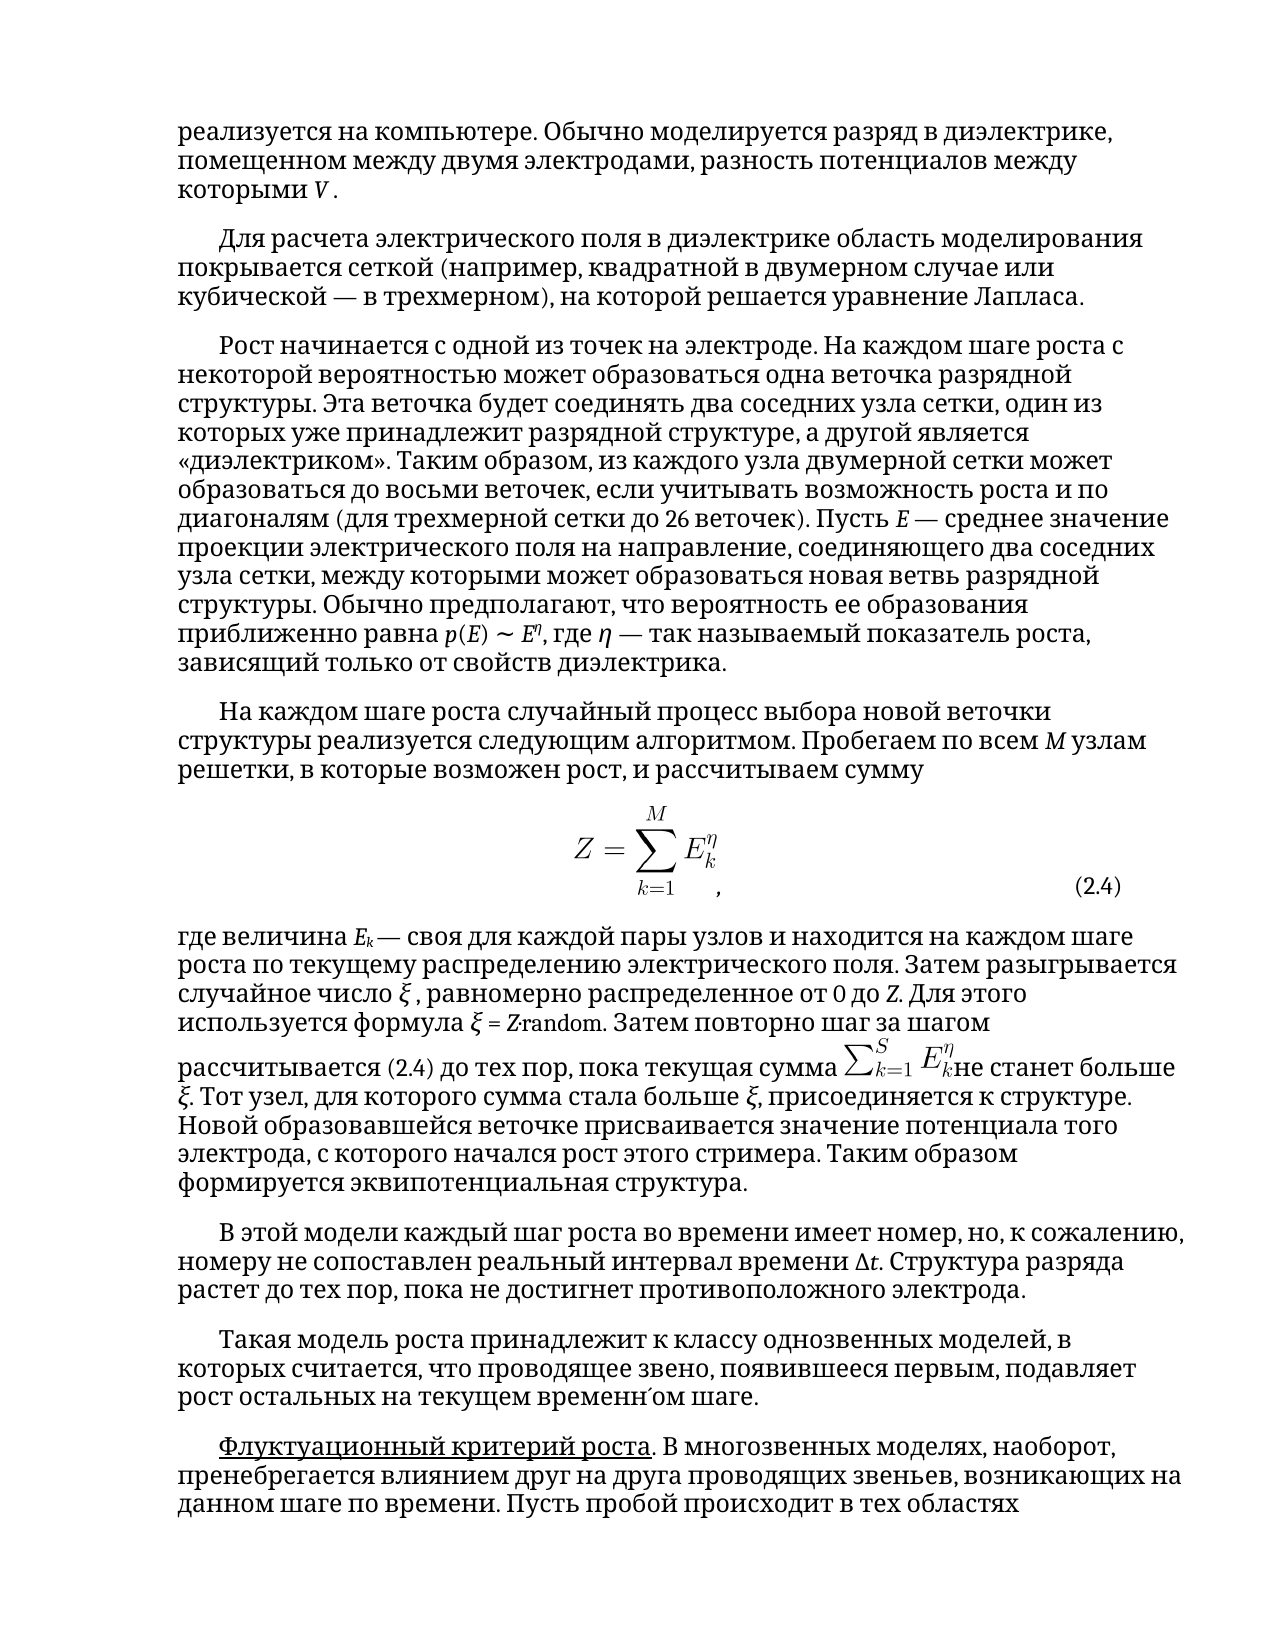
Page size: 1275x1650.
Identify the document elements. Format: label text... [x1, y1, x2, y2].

text На каждом шаге роста случайный процесс выбора новой веточки структуры реализуется следующим алгоритмом. Пробегаем по всем M узлам решетки, в которые возможен рост, и рассчитываем сумму [177, 698, 1186, 784]
text где величина Ek — своя для каждой пары узлов и находится на каждом шаге роста по текущему распределению электрического поля. Затем разыгрывается случайное число ξ , равномерно распределенное от 0 до Z. Для этого используется формула ξ = Z·random. Затем повторно шаг за шагом рассчитывается (2.4) до тех пор, пока текущая сумма не станет больше ξ. Тот узел, для которого сумма стала больше ξ, присоединяется к структуре. Новой образовавшейся веточке присваивается значение потенциала того электрода, с которого начался рост этого стримера. Таким образом формируется эквипотенциальная структура. [177, 922, 1186, 1198]
picture [573, 805, 717, 895]
text Рост начинается с одной из точек на электроде. На каждом шаге роста с некоторой вероятностью может образоваться одна веточка разрядной структуры. Эта веточка будет соединять два соседних узла сетки, один из которых уже принадлежит разрядной структуре, а другой является «диэлектриком». Таким образом, из каждого узла двумерной сетки может образоваться до восьми веточек, если учитывать возможность роста и по диагоналям (для трехмерной сетки до 26 веточек). Пусть E — среднее значение проекции электрического поля на направление, соединяющего два соседних узла сетки, между которыми может образоваться новая ветвь разрядной структуры. Обычно предполагают, что вероятность ее образования приближенно равна p(E) ∼ Eη, где η — так называемый показатель роста, зависящий только от свойств диэлектрика. [177, 332, 1186, 677]
text В этой модели каждый шаг роста во времени имеет номер, но, к сожалению, номеру не сопоставлен реальный интервал времени ∆t. Структура разряда растет до тех пор, пока не достигнет противоположного электрода. [177, 1219, 1186, 1305]
text , (2.4) [177, 805, 1188, 900]
text Для расчета электрического поля в диэлектрике область моделирования покрывается сеткой (например, квадратной в двумерном случае или кубической — в трехмерном), на которой решается уравнение Лапласа. [177, 225, 1186, 311]
text Такая модель роста принадлежит к классу однозвенных моделей, в которых считается, что проводящее звено, появившееся первым, подавляет рост остальных на текущем временн´ом шаге. [177, 1326, 1186, 1412]
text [177, 1433, 1186, 1519]
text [177, 118, 1186, 204]
picture [843, 1037, 954, 1077]
